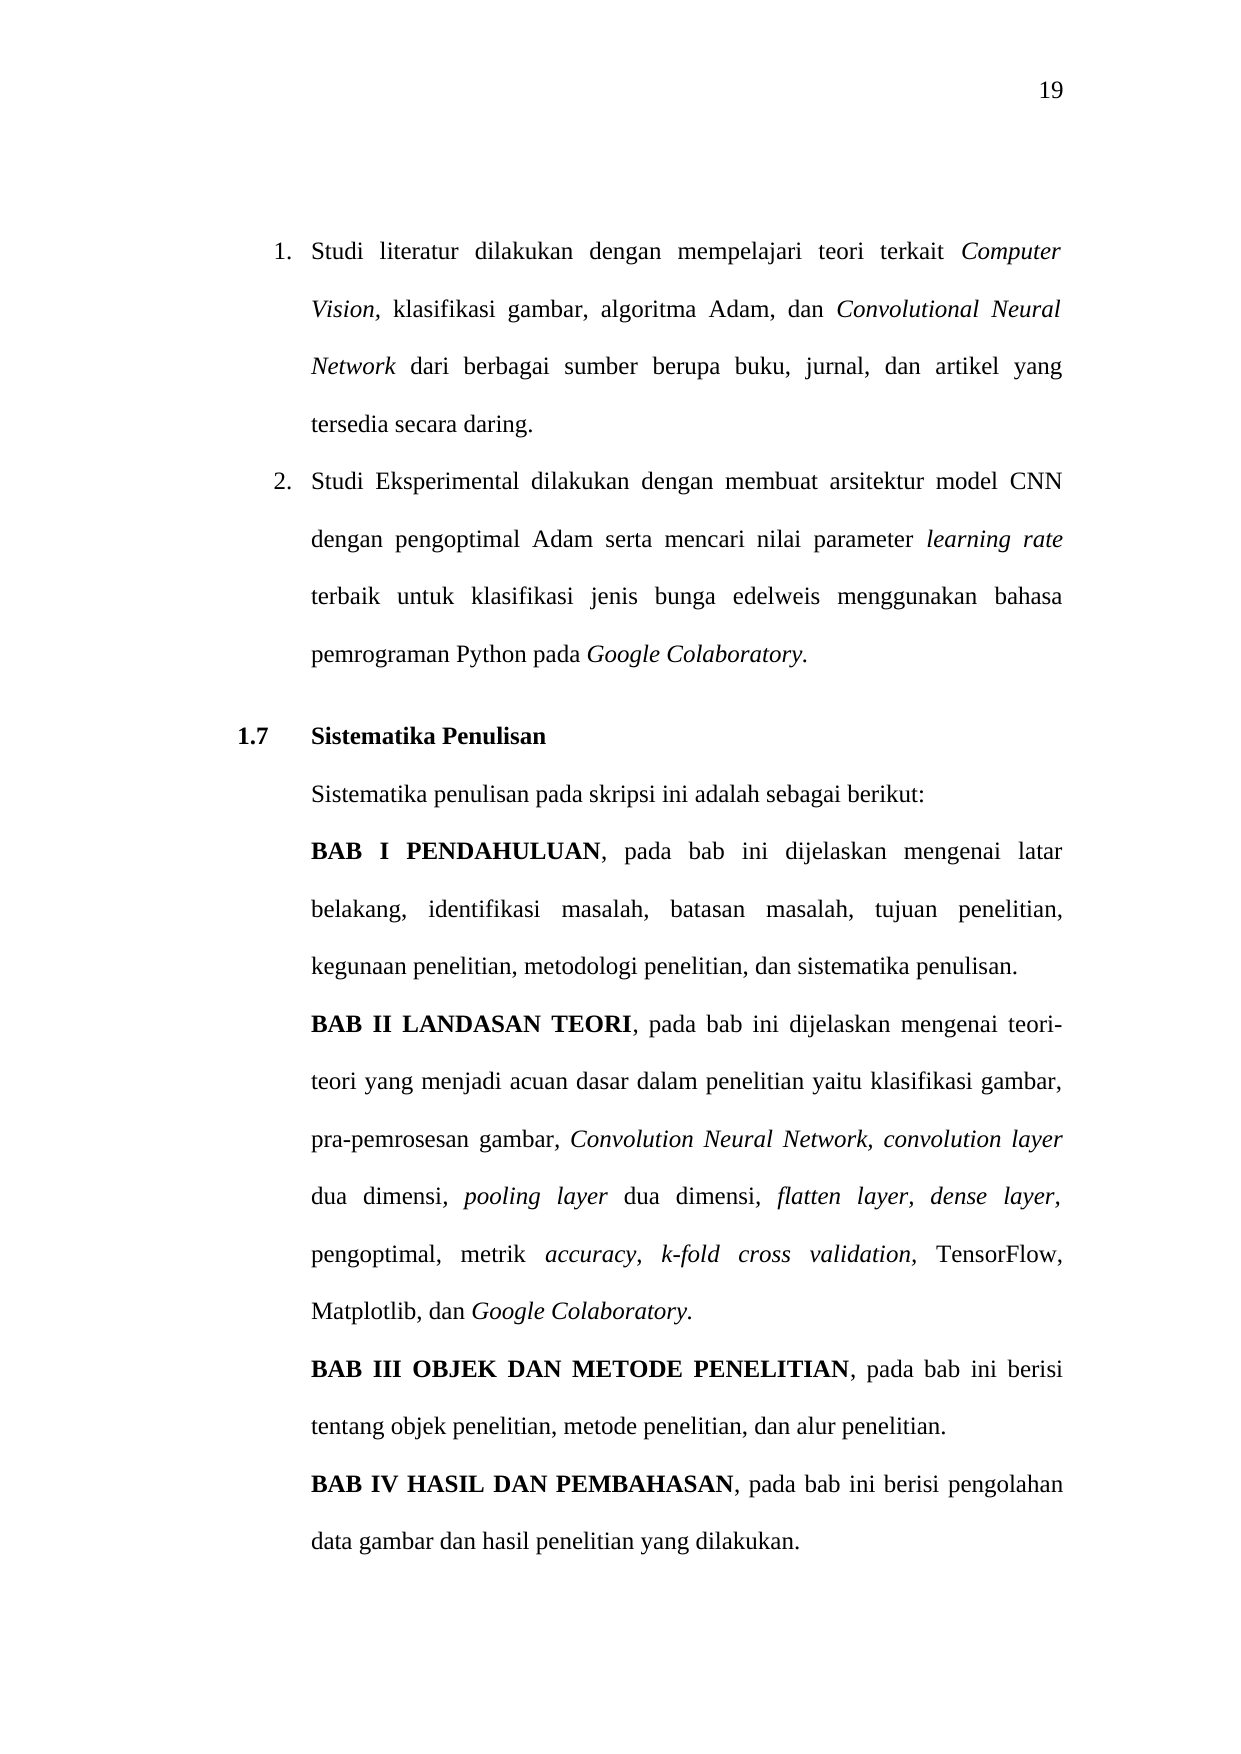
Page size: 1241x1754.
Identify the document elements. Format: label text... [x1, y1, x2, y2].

list Sistematika Penulisan [237, 721, 1063, 750]
text Sistematika penulisan pada skripsi ini adalah sebagai berikut: [237, 779, 1063, 807]
text BAB I PENDAHULUAN, pada bab ini dijelaskan mengenai latar belakang, identifikasi masalah, batasan masalah, tujuan penelitian, kegunaan penelitian, metodologi penelitian, dan sistematika penulisan. [311, 836, 1063, 980]
text BAB IV HASIL DAN PEMBAHASAN, pada bab ini berisi pengolahan data gambar dan hasil penelitian yang dilakukan. [311, 1469, 1063, 1555]
text BAB II LANDASAN TEORI, pada bab ini dijelaskan mengenai teori-teori yang menjadi acuan dasar dalam penelitian yaitu klasifikasi gambar, pra-pemrosesan gambar, Convolution Neural Network, convolution layer dua dimensi, pooling layer dua dimensi, flatten layer, dense layer, pengoptimal, metrik accuracy, k-fold cross validation, TensorFlow, Matplotlib, dan Google Colaboratory. [311, 1009, 1063, 1325]
text BAB III OBJEK DAN METODE PENELITIAN, pada bab ini berisi tentang objek penelitian, metode penelitian, dan alur penelitian. [311, 1354, 1063, 1440]
list Studi Eksperimental dilakukan dengan membuat arsitektur model CNN dengan pengoptimal Adam serta mencari nilai parameter learning rate terbaik untuk klasifikasi jenis bunga edelweis menggunakan bahasa pemrograman Python pada Google Colaboratory. [273, 466, 1063, 667]
list Studi literatur dilakukan dengan mempelajari teori terkait Computer Vision, klasifikasi gambar, algoritma Adam, dan Convolutional Neural Network dari berbagai sumber berupa buku, jurnal, dan artikel yang tersedia secara daring. [273, 236, 1063, 437]
